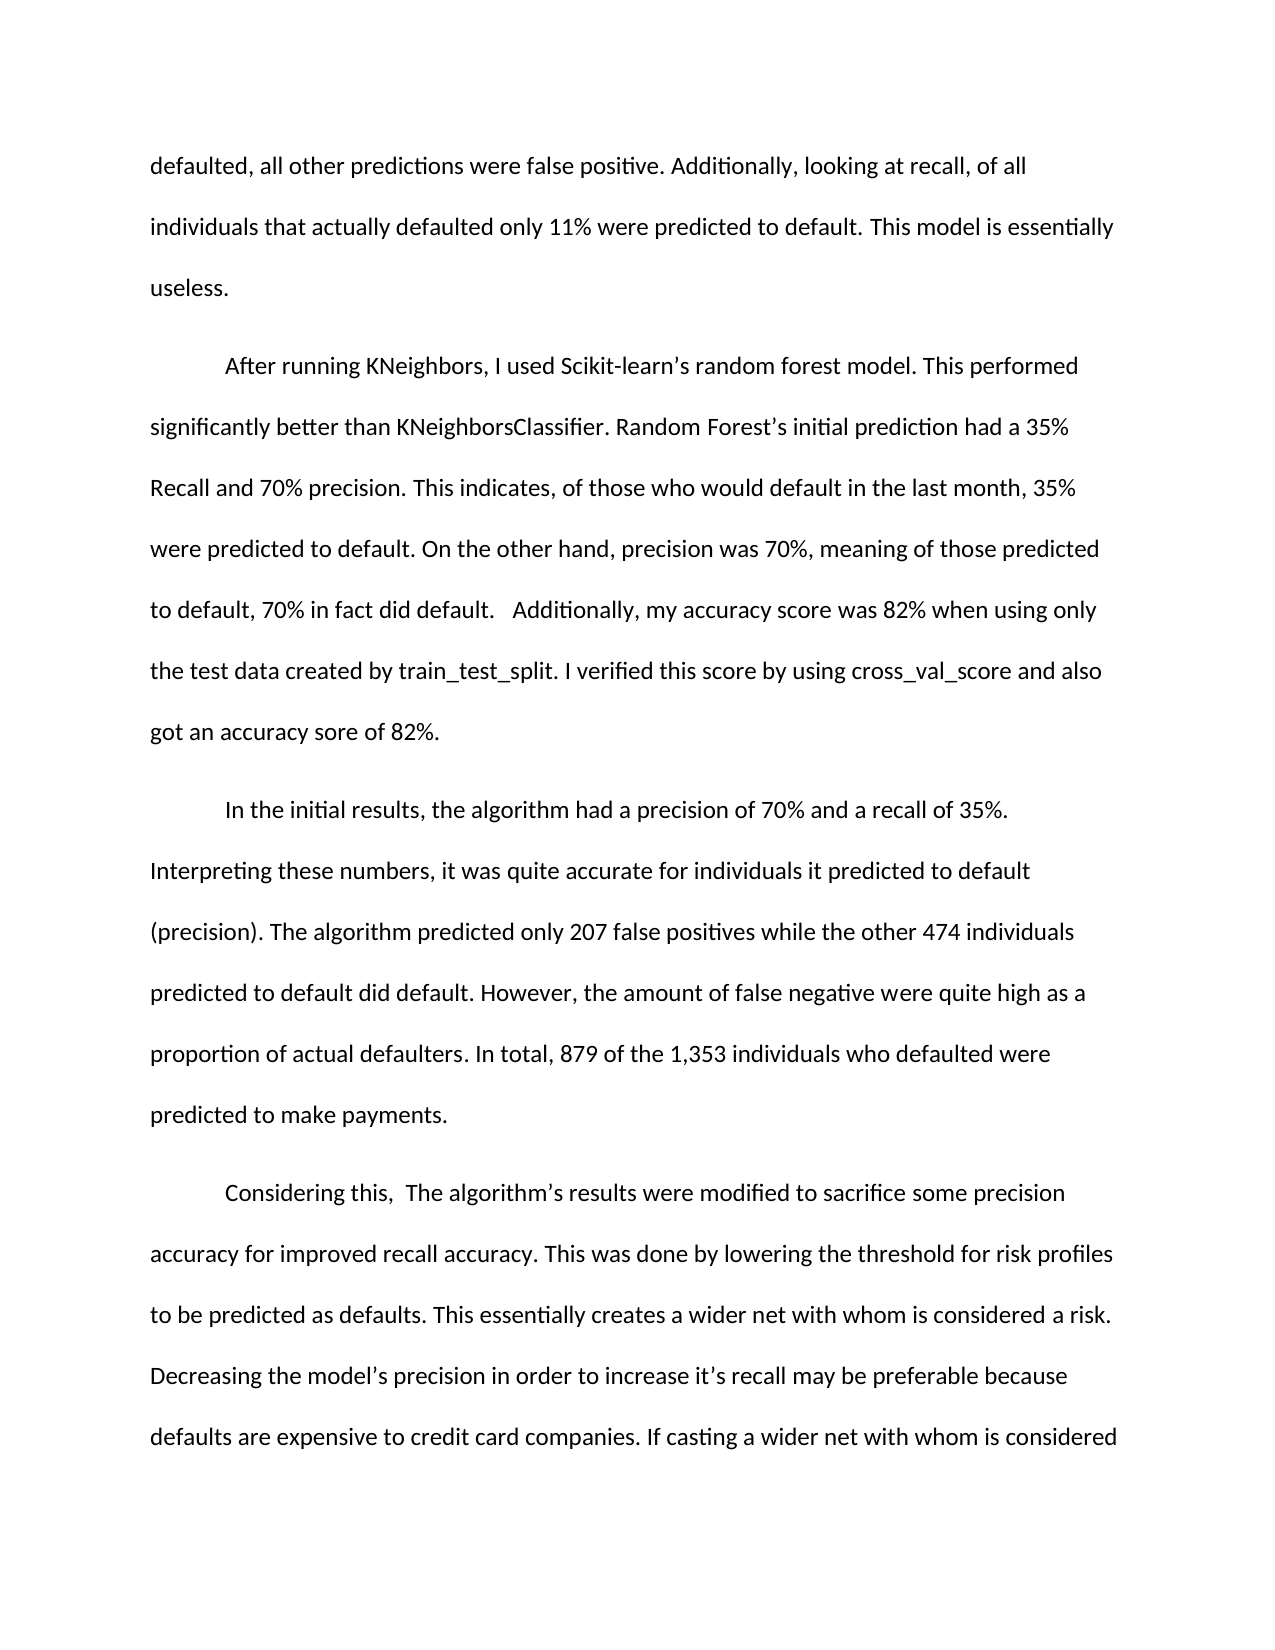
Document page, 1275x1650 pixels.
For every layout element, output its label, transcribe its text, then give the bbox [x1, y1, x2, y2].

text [150, 150, 1125, 303]
text After running KNeighbors, I used Scikit-learn’s random forest model. This performed significantly better than KNeighborsClassifier. Random Forest’s initial prediction had a 35% Recall and 70% precision. This indicates, of those who would default in the last month, 35% were predicted to default. On the other hand, precision was 70%, meaning of those predicted to default, 70% in fact did default. Additionally, my accuracy score was 82% when using only the test data created by train_test_split. I verified this score by using cross_val_score and also got an accuracy sore of 82%. [150, 350, 1125, 747]
text In the initial results, the algorithm had a precision of 70% and a recall of 35%. Interpreting these numbers, it was quite accurate for individuals it predicted to default (precision). The algorithm predicted only 207 false positives while the other 474 individuals predicted to default did default. However, the amount of false negative were quite high as a proportion of actual defaulters. In total, 879 of the 1,353 individuals who defaulted were predicted to make payments. [150, 794, 1125, 1129]
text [150, 1177, 1125, 1451]
